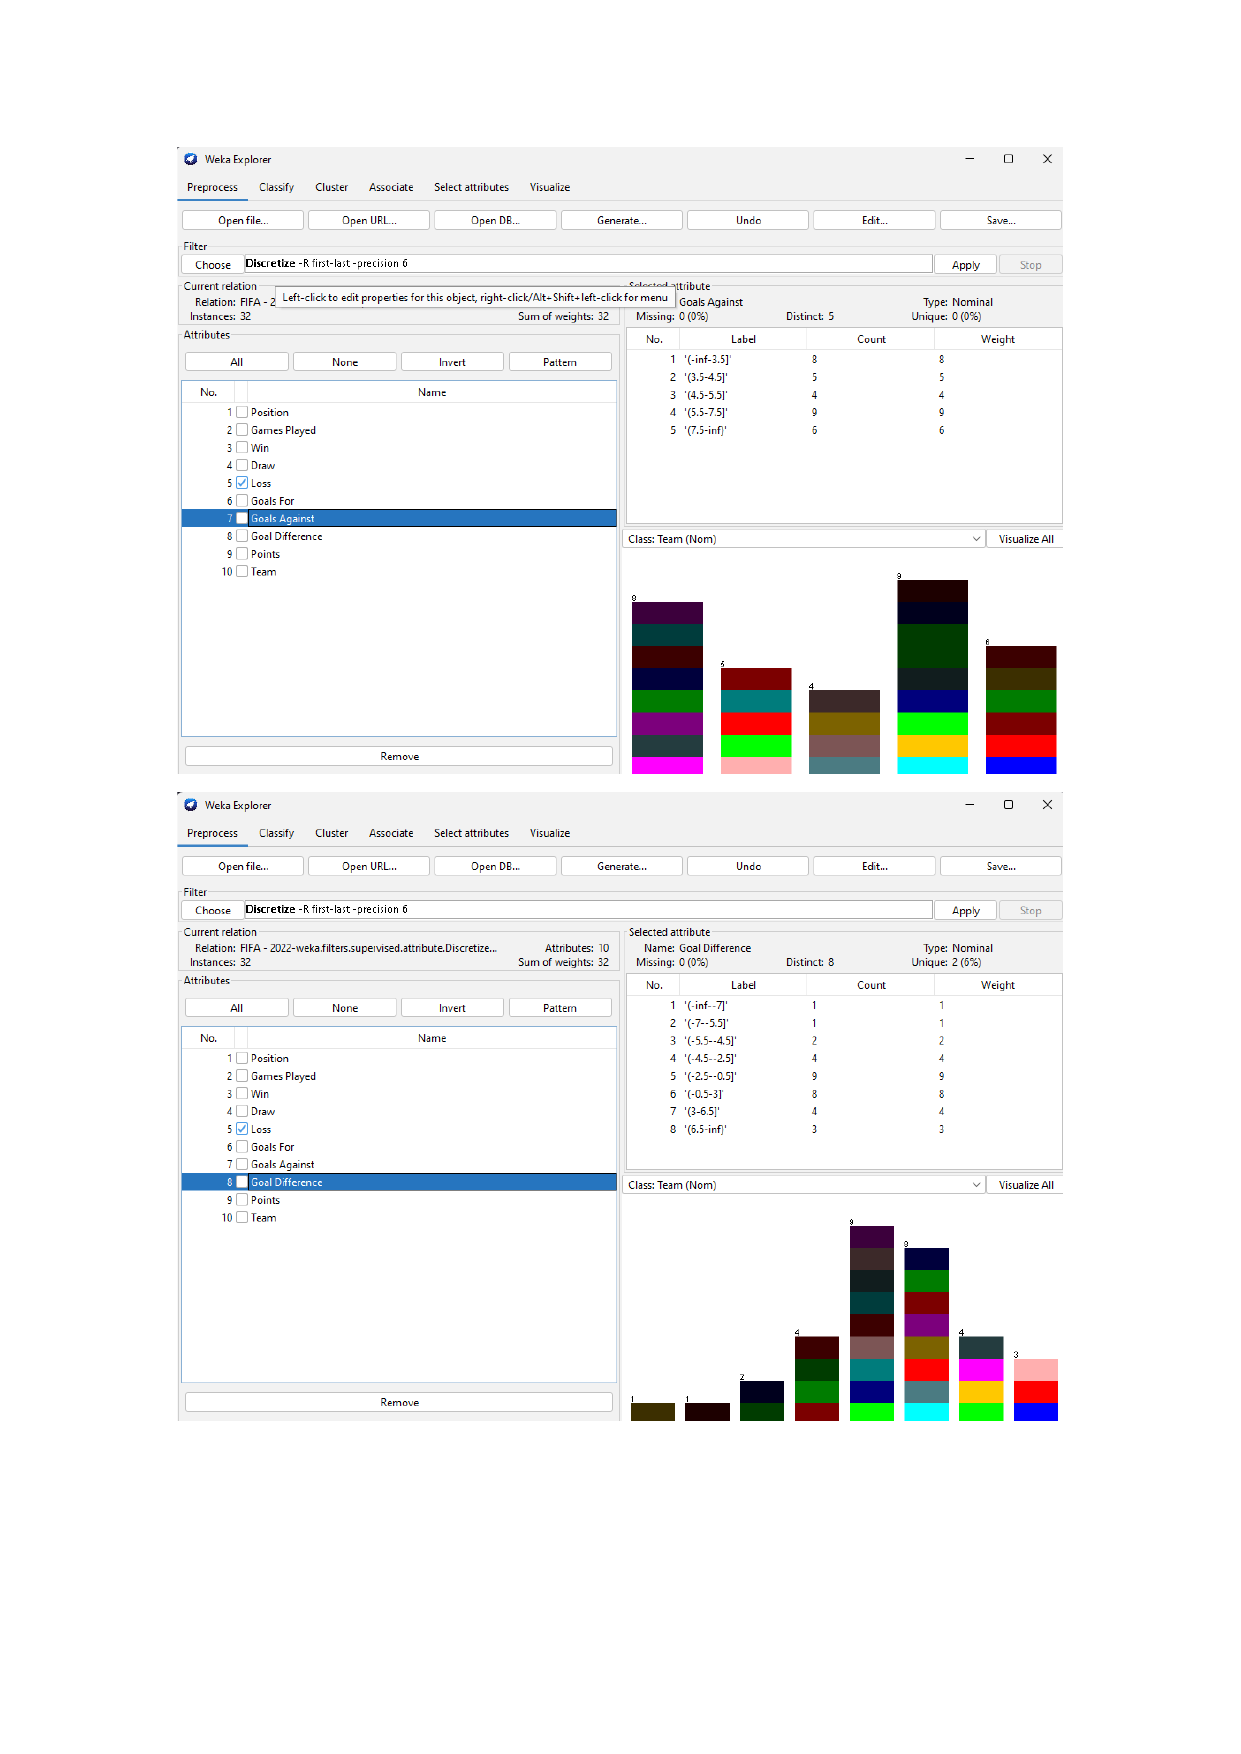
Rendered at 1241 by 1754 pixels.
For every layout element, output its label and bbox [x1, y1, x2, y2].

picture [177, 792, 1063, 1421]
picture [177, 147, 1063, 774]
